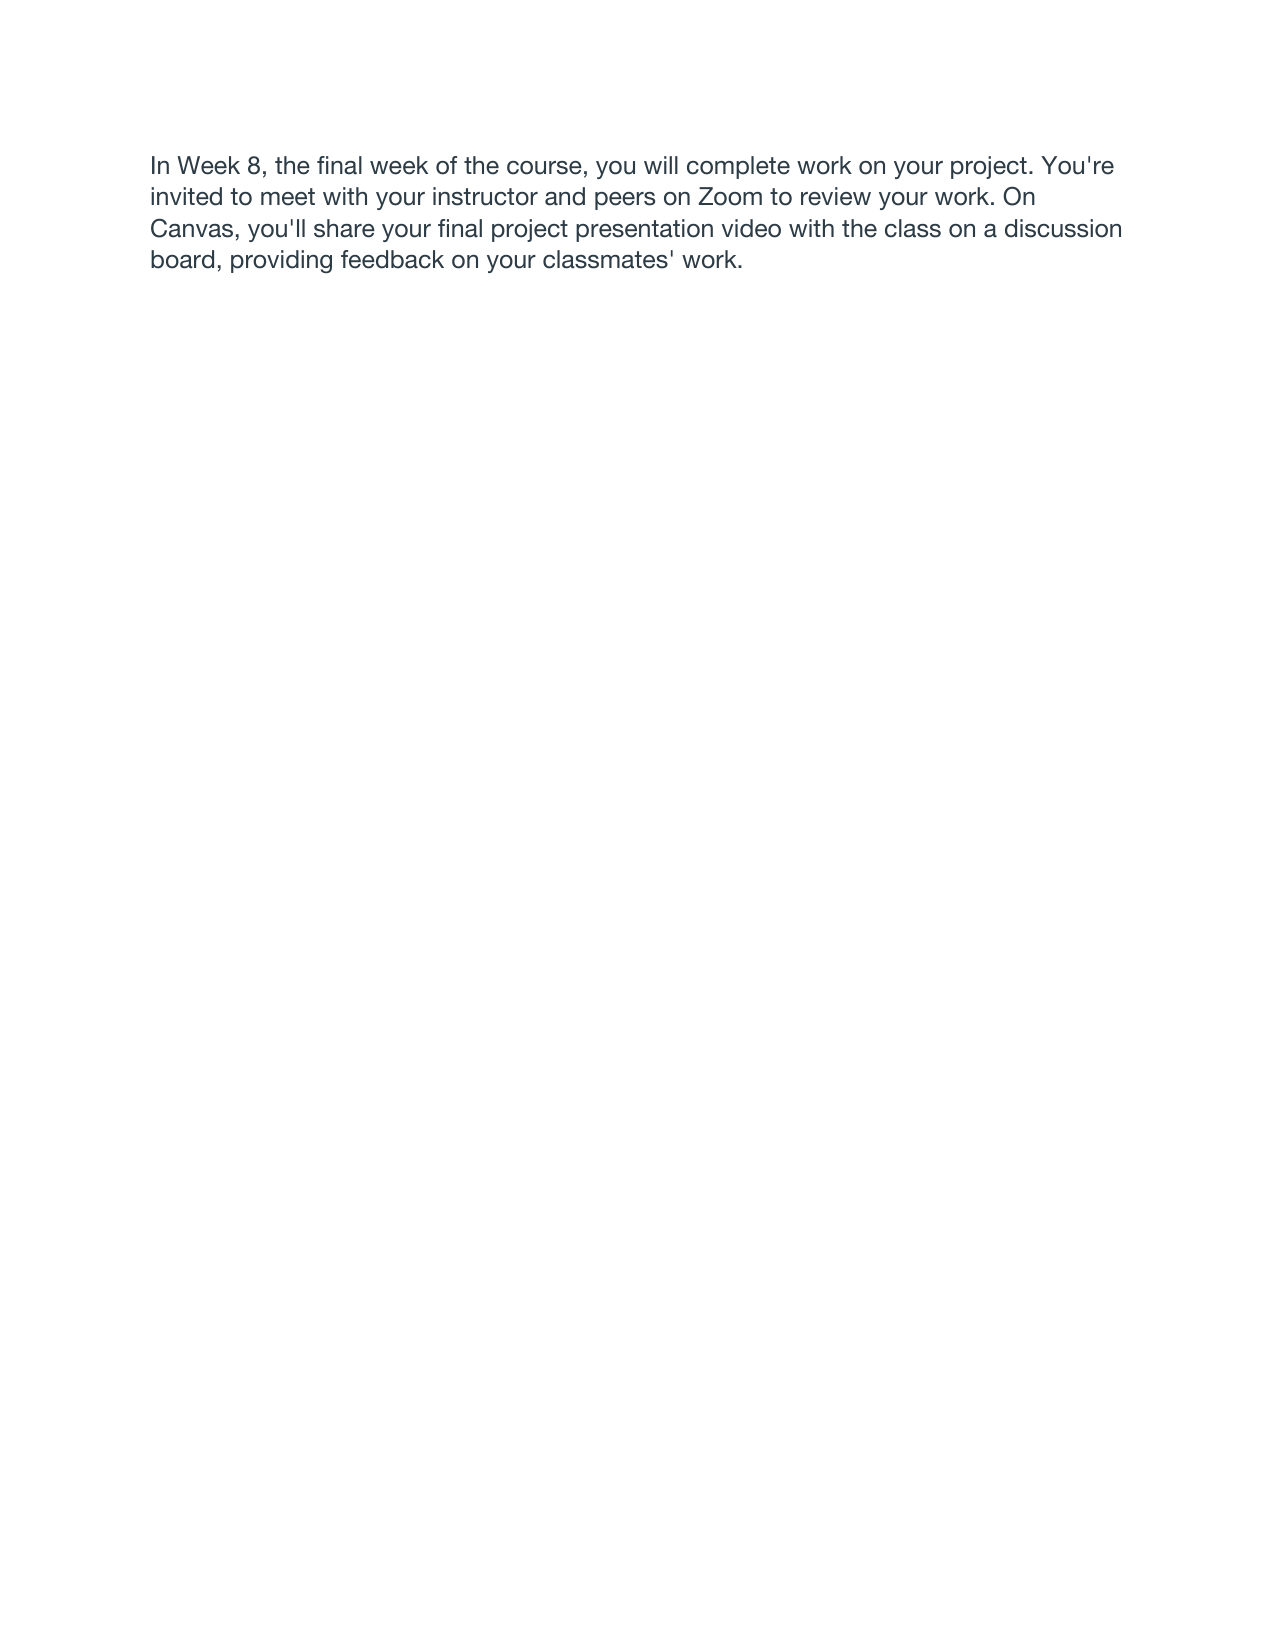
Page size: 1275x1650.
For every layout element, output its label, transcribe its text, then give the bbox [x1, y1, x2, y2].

text In Week 8, the final week of the course, you will complete work on your project. You're invited to meet with your instructor and peers on Zoom to review your work. On Canvas, you'll share your final project presentation video with the class on a discussion board, providing feedback on your classmates' work. [150, 150, 1125, 276]
